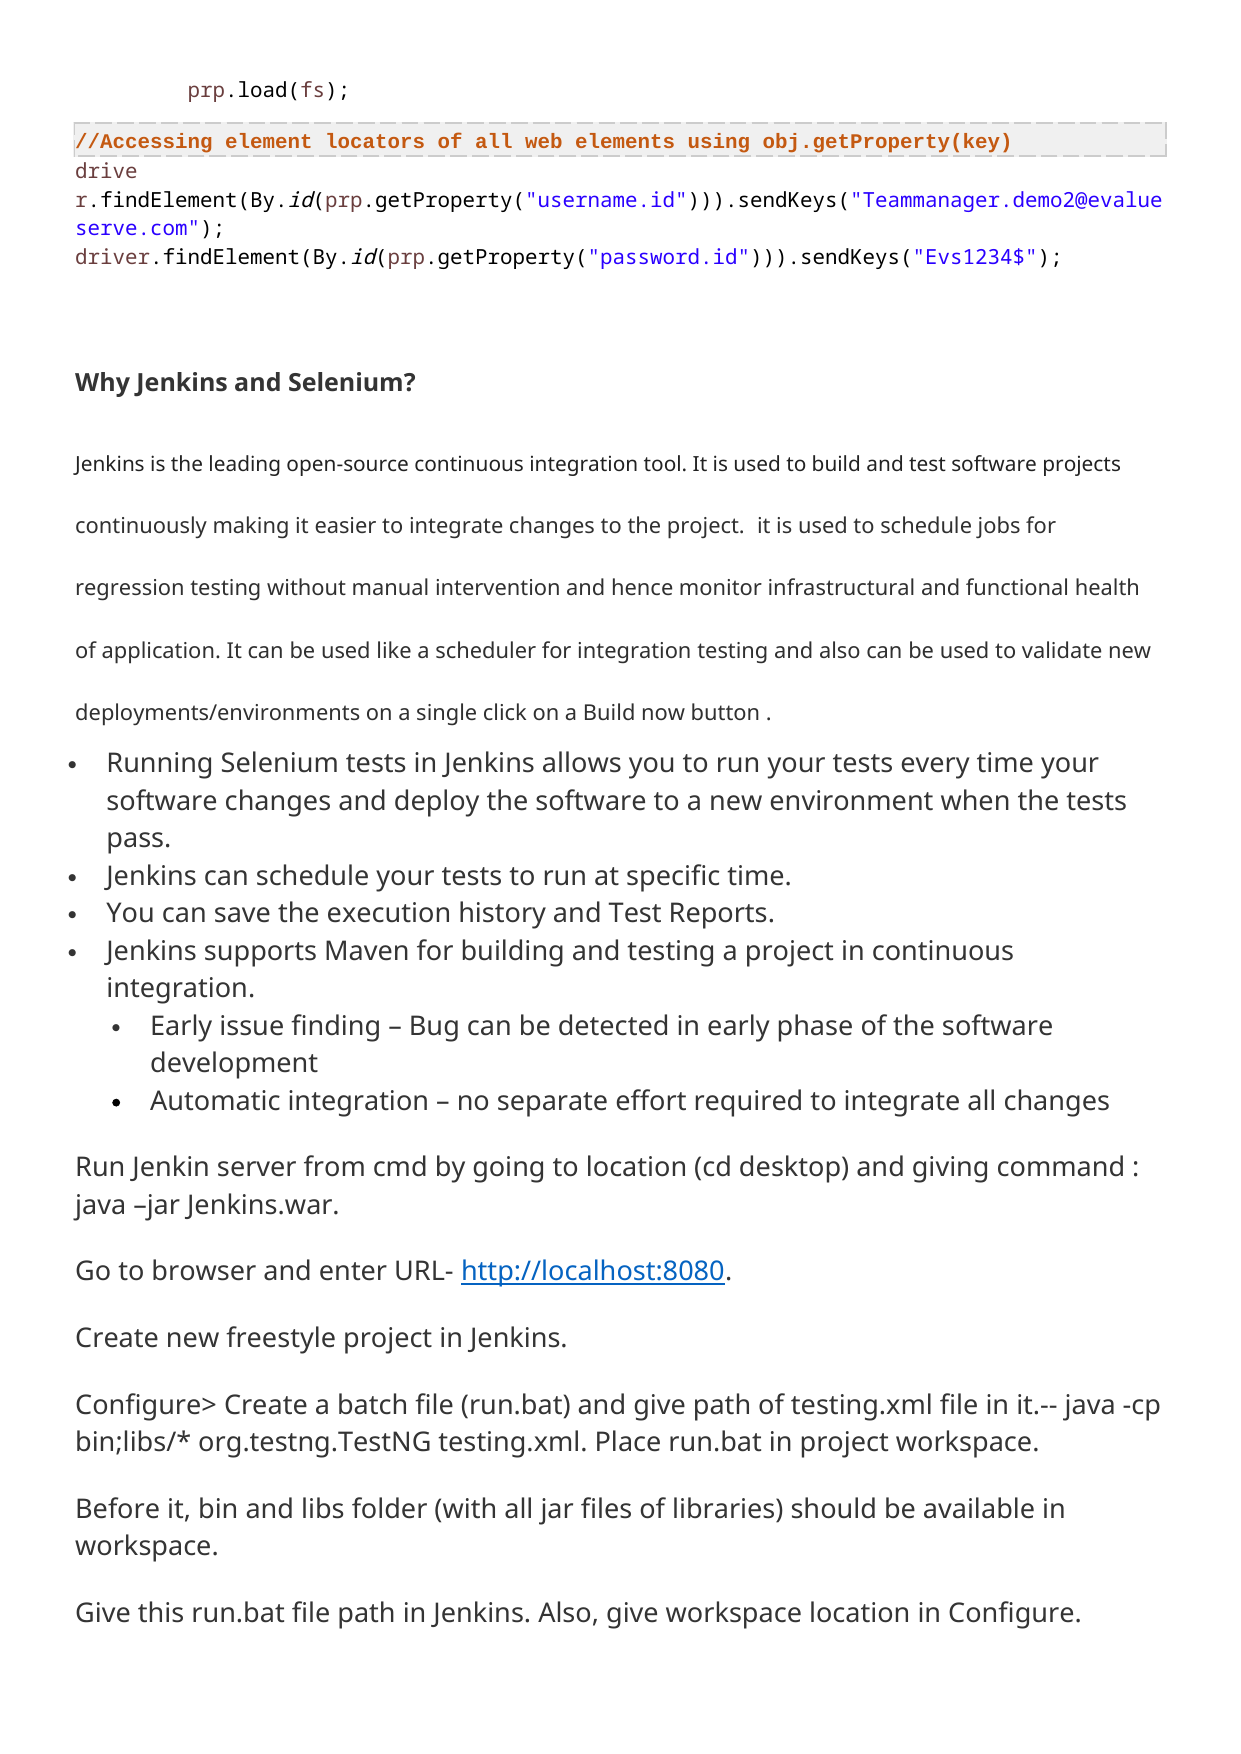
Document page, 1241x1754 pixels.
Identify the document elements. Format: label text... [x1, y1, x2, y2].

text Why Jenkins and Selenium? [75, 337, 1165, 399]
list Automatic integration – no separate effort required to integrate all changes [112, 1080, 1165, 1118]
text driver.findElement(By.id(prp.getProperty("password.id"))).sendKeys("Evs1234$"); [75, 242, 1165, 270]
list Jenkins can schedule your tests to run at specific time. [69, 855, 1165, 893]
list Jenkins supports Maven for building and testing a project in continuous integration. [69, 930, 1165, 1005]
list You can save the execution history and Test Reports. [69, 893, 1165, 930]
text Before it, bin and libs folder (with all jar files of libraries) should be available in workspace. [75, 1489, 1165, 1564]
list Running Selenium tests in Jenkins allows you to run your tests every time your software changes and deploy the software to a new environment when the tests pass. [69, 743, 1165, 855]
text //Accessing element locators of all web elements using obj.getProperty(key) [73, 122, 1167, 157]
text prp.load(fs); [187, 75, 1165, 103]
text Configure> Create a batch file (run.bat) and give path of testing.xml file in it.-- java -cp bin;libs/* org.testng.TestNG testing.xml. Place run.bat in project workspace. [75, 1384, 1165, 1459]
text Run Jenkin server from cmd by going to location (cd desktop) and giving command : java –jar Jenkins.war. [75, 1147, 1165, 1222]
list Early issue finding – Bug can be detected in early phase of the software development [112, 1005, 1165, 1080]
text Give this run.bat file path in Jenkins. Also, give workspace location in Configure. [75, 1593, 1165, 1630]
text Go to browser and enter URL- http://localhost:8080. [75, 1251, 1165, 1289]
text Create new freestyle project in Jenkins. [75, 1318, 1165, 1355]
text driver.findElement(By.id(prp.getProperty("username.id"))).sendKeys("Teammanager.demo2@evalueserve.com"); [75, 157, 1165, 242]
text Jenkins is the leading open-source continuous integration tool. It is used to build and test software projects continuously making it easier to integrate changes to the project. it is used to schedule jobs for regression testing without manual intervention and hence monitor infrastructural and functional health of application. It can be used like a scheduler for integration testing and also can be used to validate new deployments/environments on a single click on a Build now button . [75, 415, 1165, 727]
